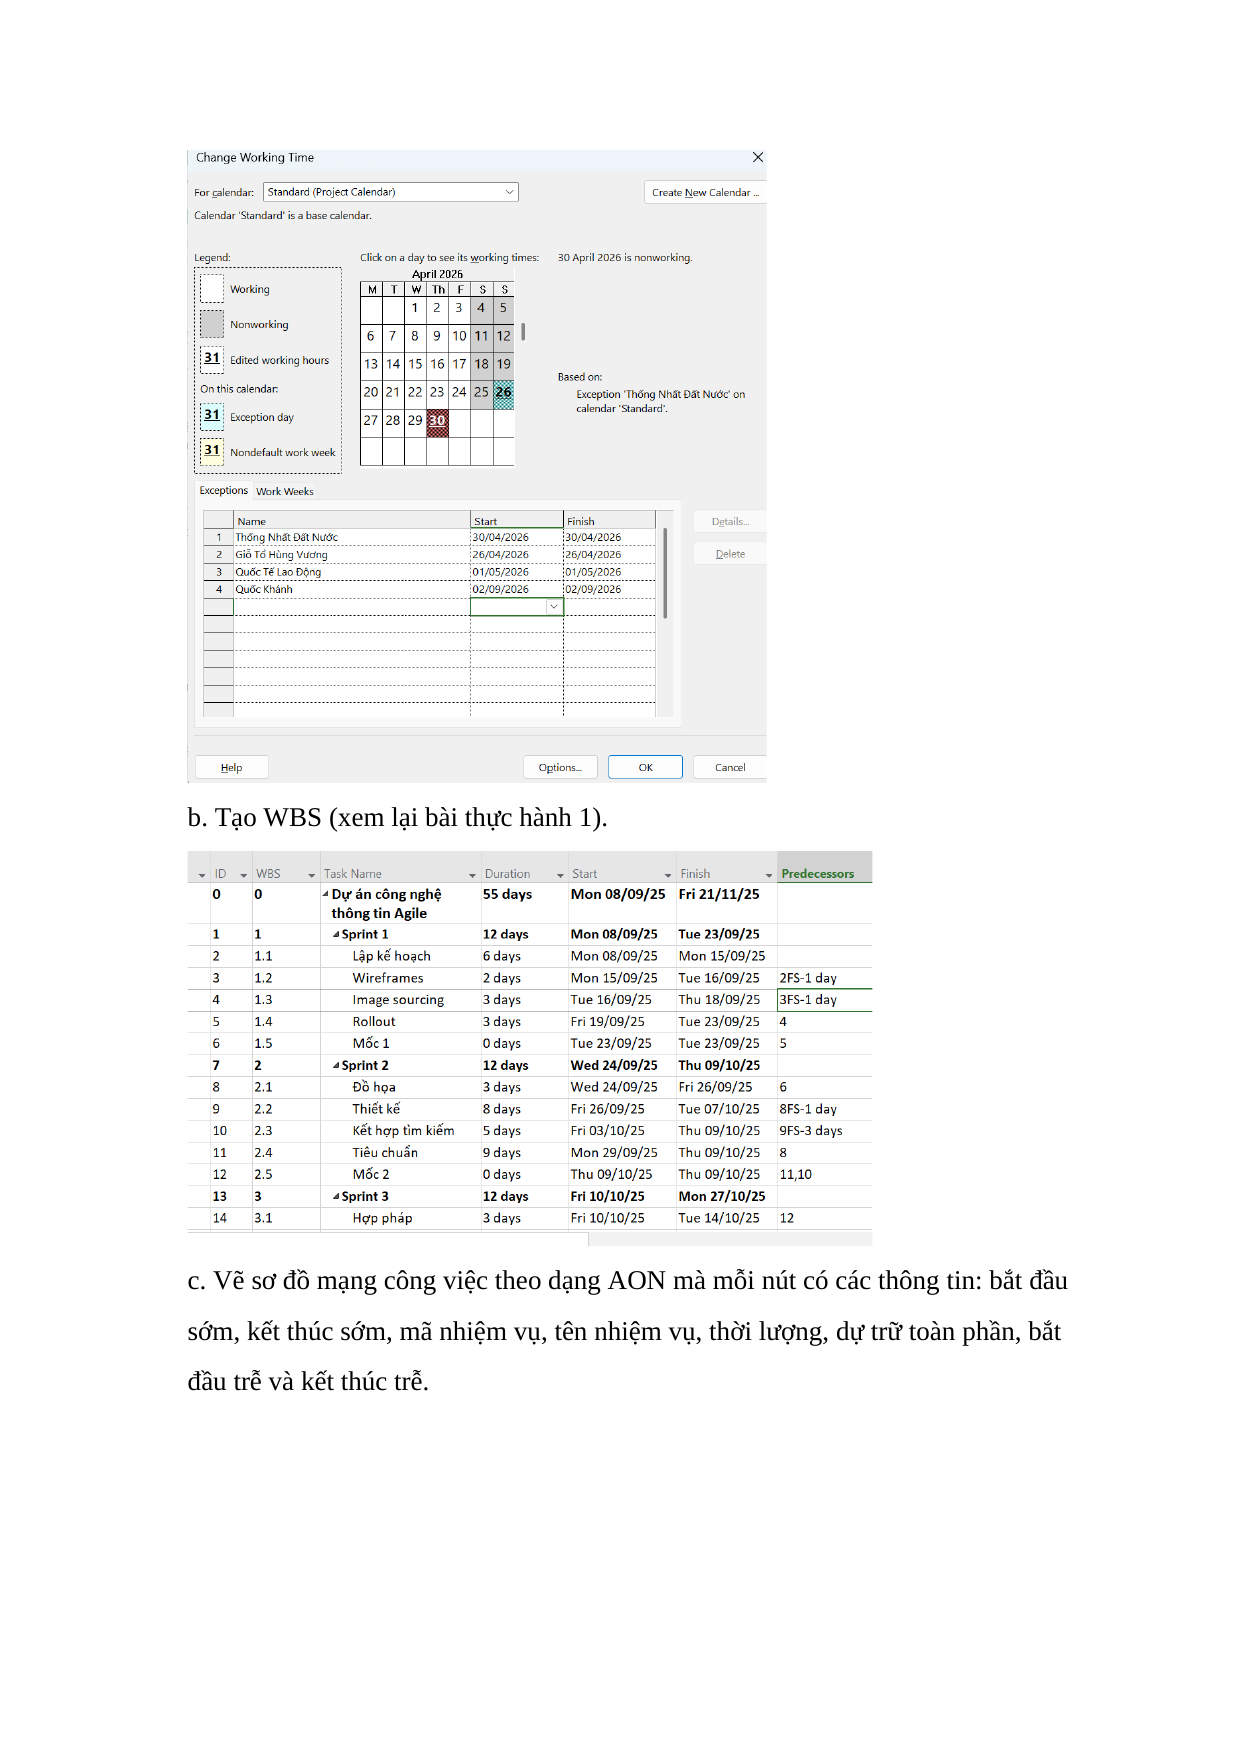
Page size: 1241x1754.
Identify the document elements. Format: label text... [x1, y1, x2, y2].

text c. Vẽ sơ đồ mạng công việc theo dạng AON mà mỗi nút có các thông tin: bắt đầu [187, 1264, 1090, 1296]
picture [187, 851, 873, 1246]
text b. Tạo WBS (xem lại bài thực hành 1). [187, 802, 1090, 833]
text đầu trễ và kết thúc trễ. [187, 1365, 1090, 1396]
picture [187, 150, 767, 783]
text sớm, kết thúc sớm, mã nhiệm vụ, tên nhiệm vụ, thời lượng, dự trữ toàn phần, bắt [187, 1315, 1090, 1346]
